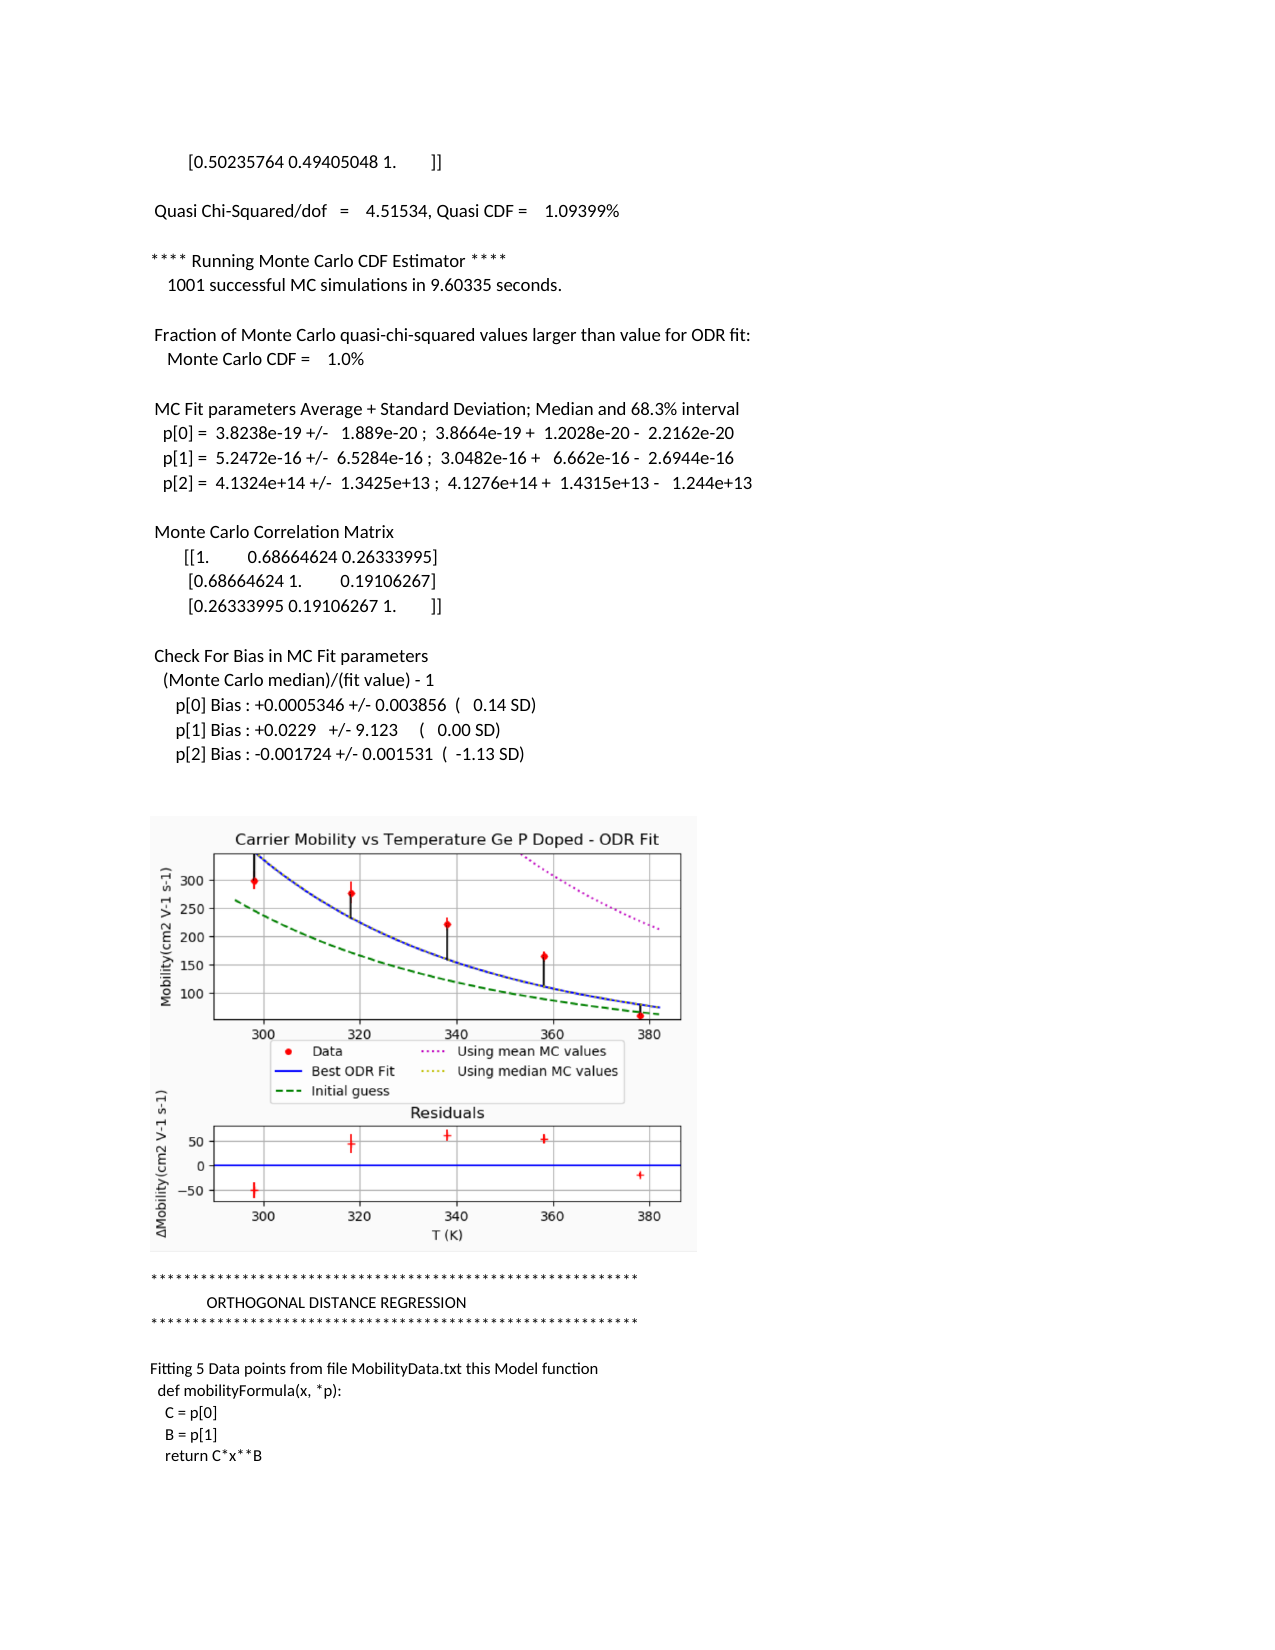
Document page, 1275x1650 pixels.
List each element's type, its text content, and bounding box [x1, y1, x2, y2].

text MC Fit parameters Average + Standard Deviation; Median and 68.3% interval [150, 397, 1125, 420]
text Check For Bias in MC Fit parameters [150, 644, 1125, 667]
text p[1] Bias : +0.0229 +/- 9.123 ( 0.00 SD) [150, 718, 1125, 741]
text [0.26333995 0.19106267 1. ]] [150, 594, 1125, 617]
text Monte Carlo CDF = 1.0% [150, 347, 1125, 370]
text p[0] Bias : +0.0005346 +/- 0.003856 ( 0.14 SD) [150, 693, 1125, 716]
text p[2] Bias : -0.001724 +/- 0.001531 ( -1.13 SD) [150, 742, 1125, 765]
text p[2] = 4.1324e+14 +/- 1.3425e+13 ; 4.1276e+14 + 1.4315e+13 - 1.244e+13 [150, 471, 1125, 494]
text def mobilityFormula(x, *p): [150, 1380, 1125, 1400]
text *********************************************************** [150, 1271, 1125, 1291]
text **** Running Monte Carlo CDF Estimator **** [150, 249, 1125, 272]
text B = p[1] [150, 1424, 1125, 1444]
text (Monte Carlo median)/(fit value) - 1 [150, 668, 1125, 691]
text p[1] = 5.2472e-16 +/- 6.5284e-16 ; 3.0482e-16 + 6.662e-16 - 2.6944e-16 [150, 446, 1125, 469]
text ORTHOGONAL DISTANCE REGRESSION [150, 1292, 1125, 1313]
picture [150, 816, 697, 1252]
text C = p[0] [150, 1402, 1125, 1422]
text return C*x**B [150, 1446, 1125, 1466]
text [0.50235764 0.49405048 1. ]] [150, 150, 1125, 173]
text Fraction of Monte Carlo quasi-chi-squared values larger than value for ODR fit: [150, 323, 1125, 346]
text [0.68664624 1. 0.19106267] [150, 570, 1125, 593]
text 1001 successful MC simulations in 9.60335 seconds. [150, 273, 1125, 296]
text Quasi Chi-Squared/dof = 4.51534, Quasi CDF = 1.09399% [150, 199, 1125, 222]
text p[0] = 3.8238e-19 +/- 1.889e-20 ; 3.8664e-19 + 1.2028e-20 - 2.2162e-20 [150, 422, 1125, 444]
text Fitting 5 Data points from file MobilityData.txt this Model function [150, 1358, 1125, 1378]
text *********************************************************** [150, 1314, 1125, 1335]
text [[1. 0.68664624 0.26333995] [150, 545, 1125, 568]
text Monte Carlo Correlation Matrix [150, 520, 1125, 543]
